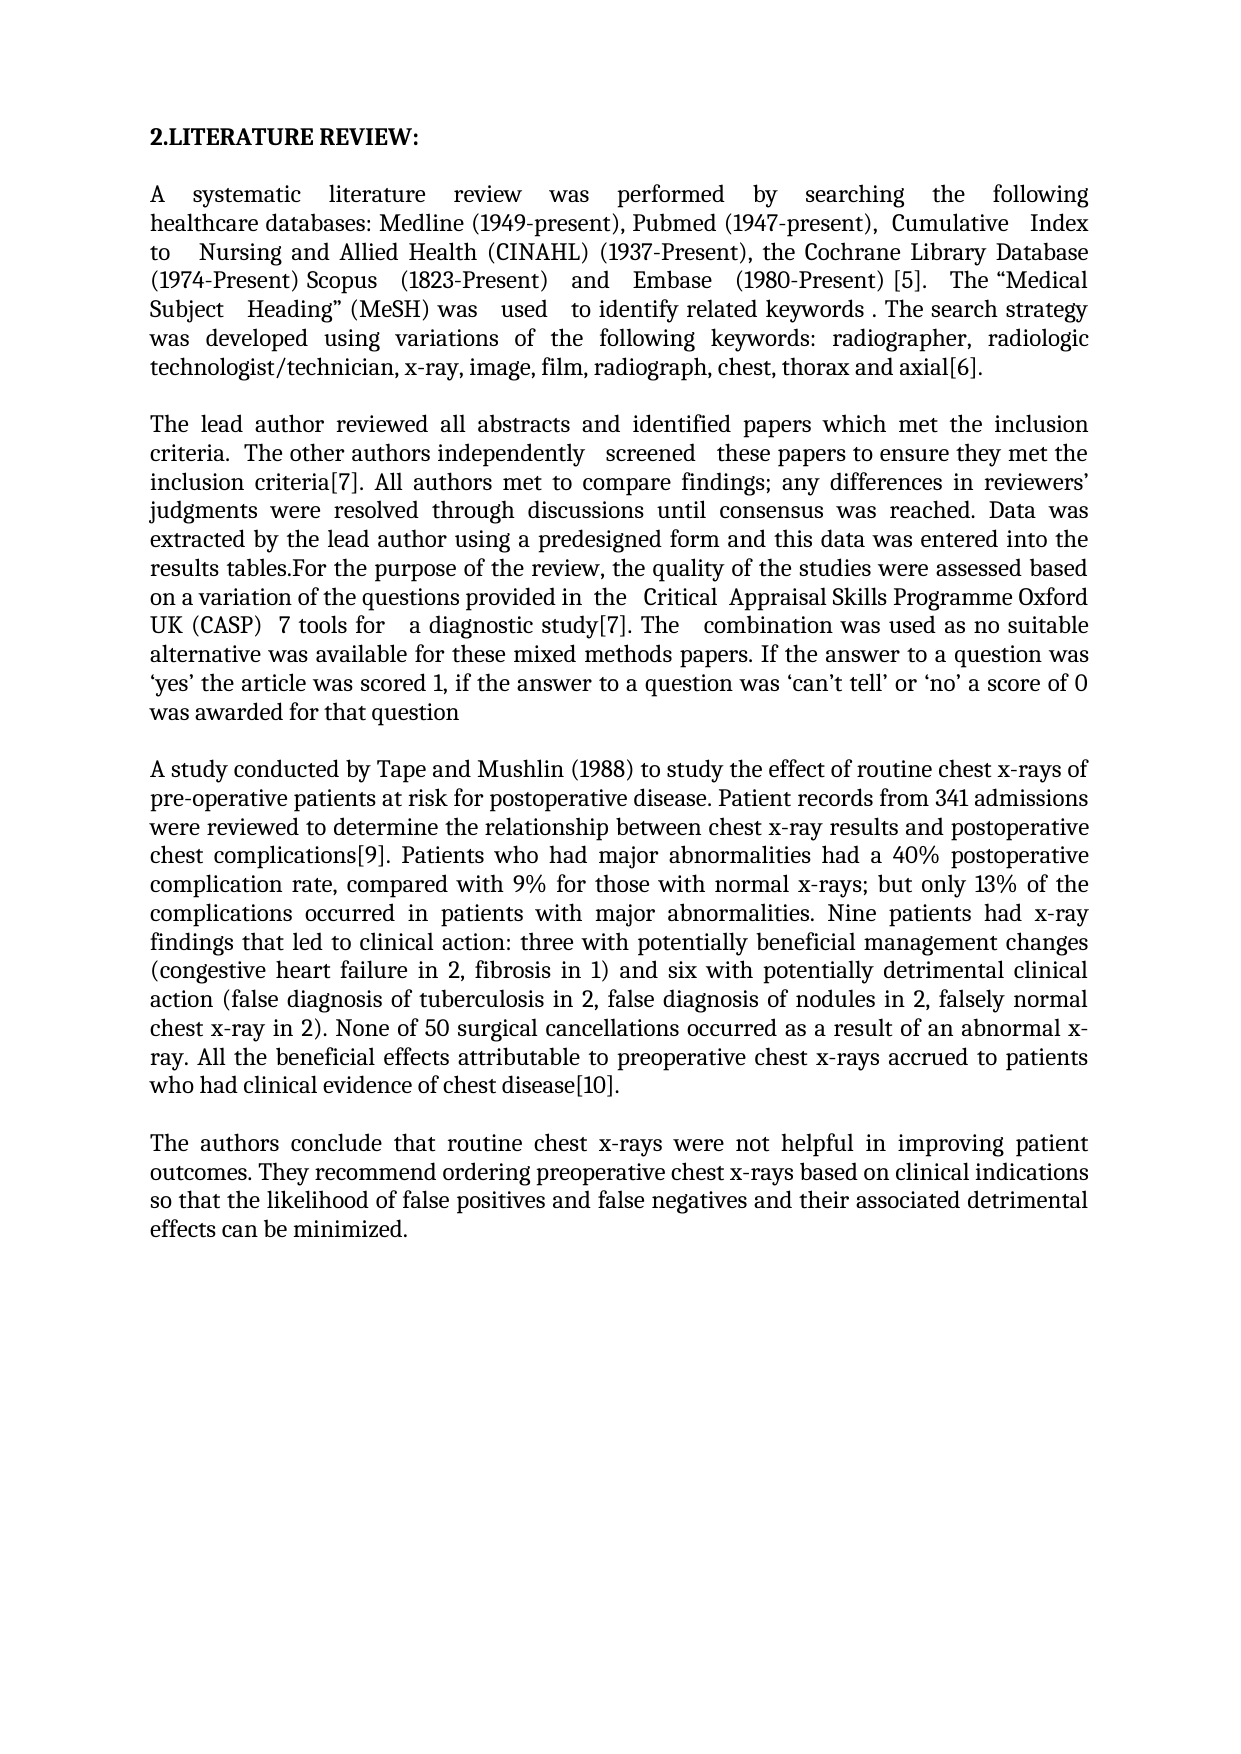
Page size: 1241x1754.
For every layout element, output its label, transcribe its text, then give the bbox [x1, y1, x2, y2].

text The authors conclude that routine chest x-rays were not helpful in improving patient outcomes. They recommend ordering preoperative chest x-rays based on clinical indications so that the likelihood of false positives and false negatives and their associated detrimental effects can be minimized. [150, 1129, 1090, 1244]
text A study conducted by Tape and Mushlin (1988) to study the effect of routine chest x-rays of pre-operative patients at risk for postoperative disease. Patient records from 341 admissions were reviewed to determine the relationship between chest x-ray results and postoperative chest complications[9]. Patients who had major abnormalities had a 40% postoperative complication rate, compared with 9% for those with normal x-rays; but only 13% of the complications occurred in patients with major abnormalities. Nine patients had x-ray findings that led to clinical action: three with potentially beneficial management changes (congestive heart failure in 2, fibrosis in 1) and six with potentially detrimental clinical action (false diagnosis of tuberculosis in 2, false diagnosis of nodules in 2, falsely normal chest x-ray in 2). None of 50 surgical cancellations occurred as a result of an abnormal x-ray. All the beneficial effects attributable to preoperative chest x-rays accrued to patients who had clinical evidence of chest disease[10]. [150, 755, 1090, 1100]
text A systematic literature review was performed by searching the following healthcare databases: Medline (1949-present), Pubmed (1947-present), Cumulative Index to Nursing and Allied Health (CINAHL) (1937-Present), the Cochrane Library Database (1974-Present) Scopus (1823-Present) and Embase (1980-Present) [5]. The “Medical Subject Heading” (MeSH) was used to identify related keywords . The search strategy was developed using variations of the following keywords: radiographer, radiologic technologist/technician, x-ray, image, film, radiograph, chest, thorax and axial[6]. [150, 180, 1090, 381]
text 2.LITERATURE REVIEW: [150, 122, 1090, 151]
text The lead author reviewed all abstracts and identified papers which met the inclusion criteria. The other authors independently screened these papers to ensure they met the inclusion criteria[7]. All authors met to compare findings; any differences in reviewers’ judgments were resolved through discussions until consensus was reached. Data was extracted by the lead author using a predesigned form and this data was entered into the results tables.For the purpose of the review, the quality of the studies were assessed based on a variation of the questions provided in the Critical Appraisal Skills Programme Oxford UK (CASP) 7 tools for a diagnostic study[7]. The combination was used as no suitable alternative was available for these mixed methods papers. If the answer to a question was ‘yes’ the article was scored 1, if the answer to a question was ‘can’t tell’ or ‘no’ a score of 0 was awarded for that question [150, 410, 1090, 726]
